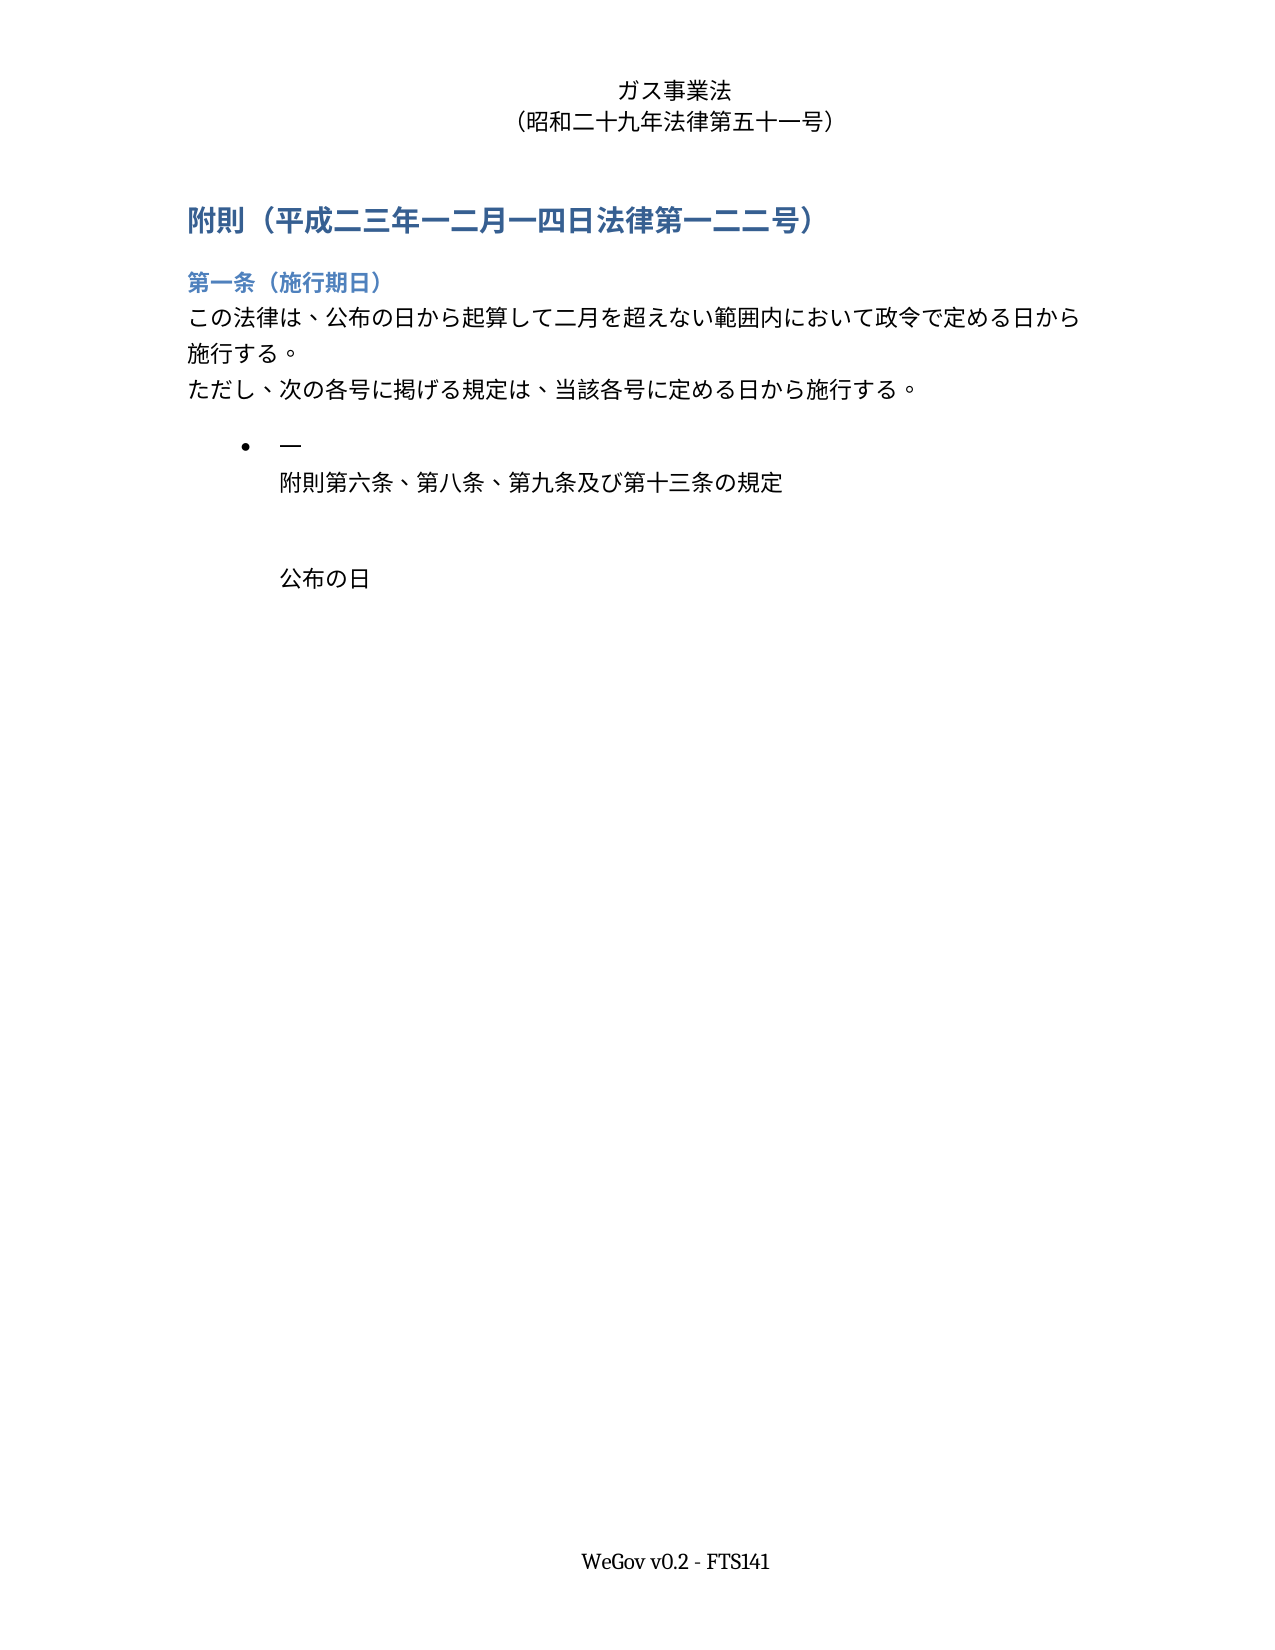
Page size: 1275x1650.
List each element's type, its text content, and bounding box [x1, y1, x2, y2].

subtitle 第一条（施行期日） [187, 266, 1087, 298]
text この法律は、公布の日から起算して二月を超えない範囲内において政令で定める日から施行する。 ただし、次の各号に掲げる規定は、当該各号に定める日から施行する。 [187, 302, 1087, 406]
list 一 附則第六条、第八条、第九条及び第十三条の規定 公布の日 [242, 431, 1087, 594]
subtitle 附則（平成二三年一二月一四日法律第一二二号） [187, 200, 1087, 240]
